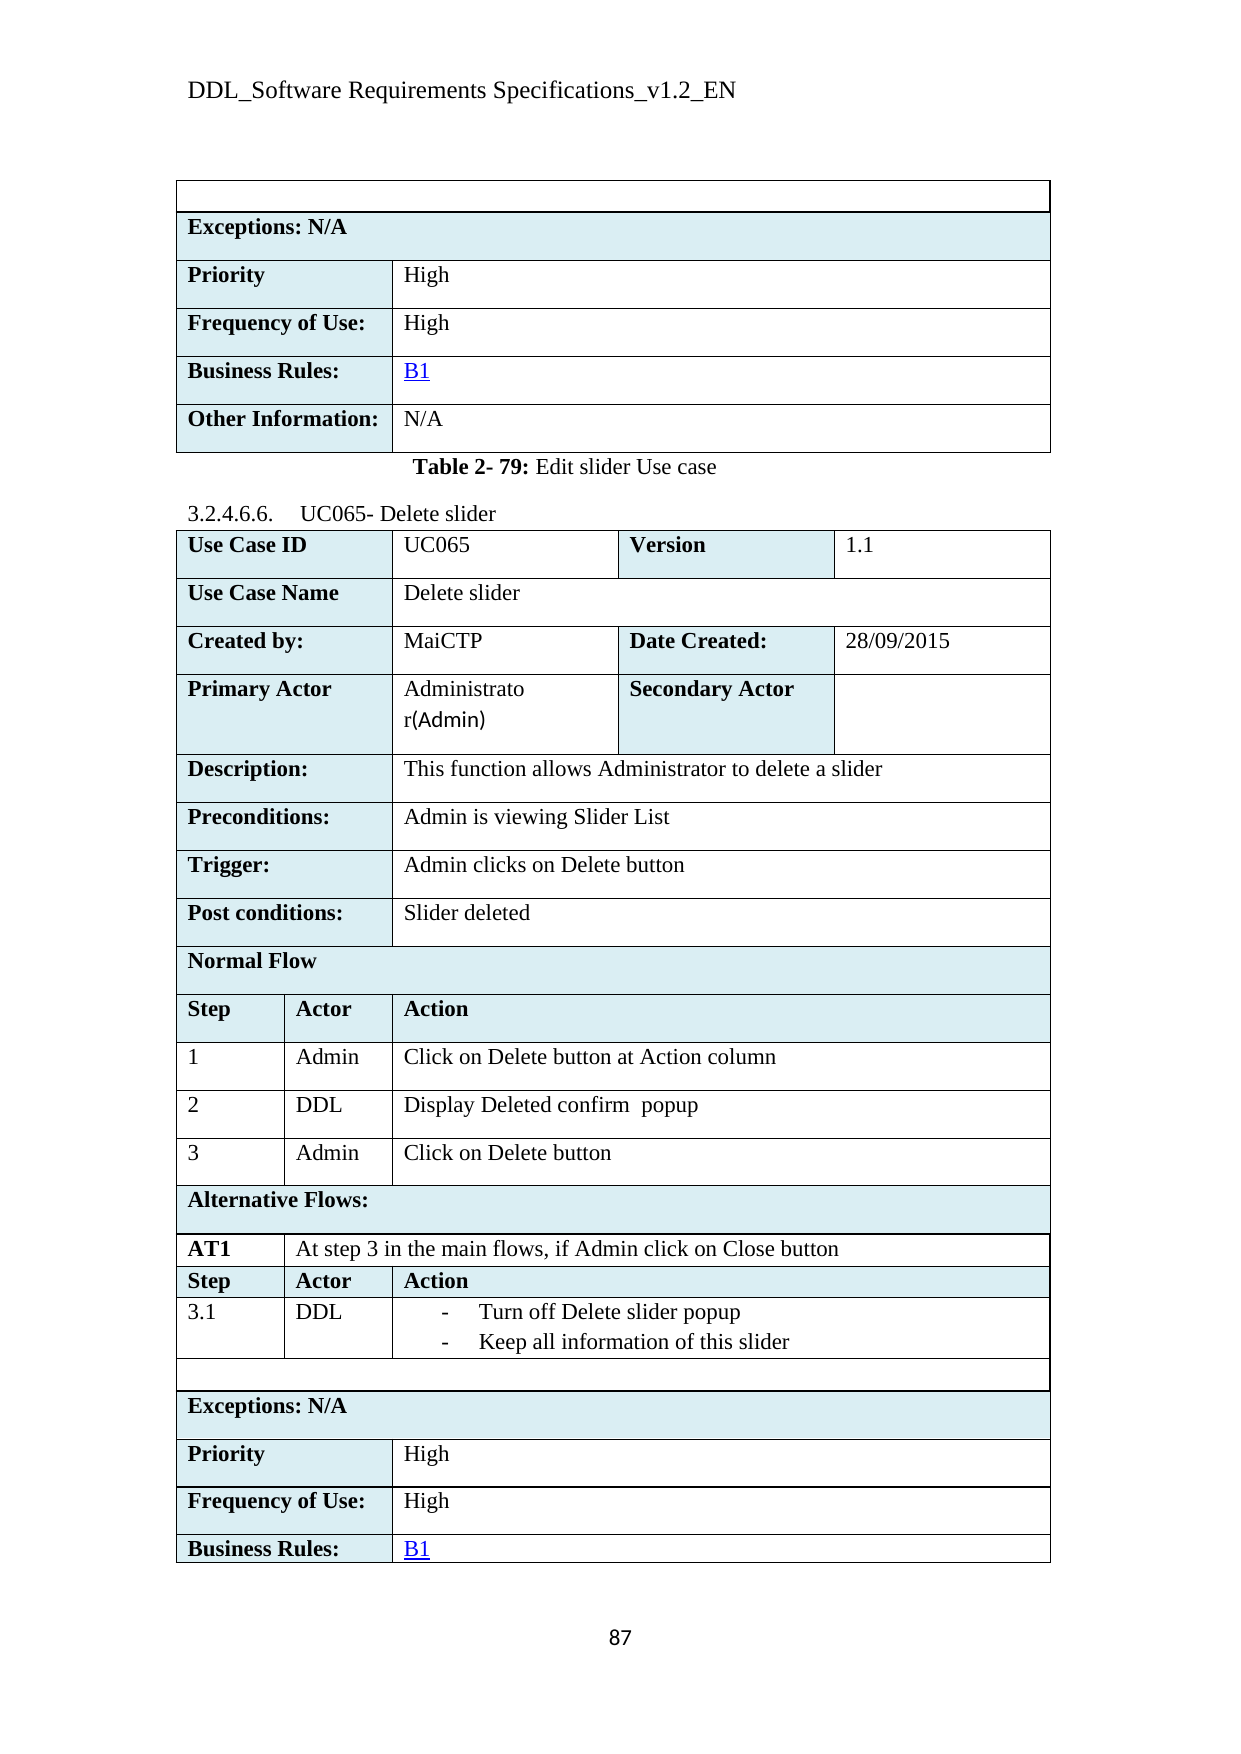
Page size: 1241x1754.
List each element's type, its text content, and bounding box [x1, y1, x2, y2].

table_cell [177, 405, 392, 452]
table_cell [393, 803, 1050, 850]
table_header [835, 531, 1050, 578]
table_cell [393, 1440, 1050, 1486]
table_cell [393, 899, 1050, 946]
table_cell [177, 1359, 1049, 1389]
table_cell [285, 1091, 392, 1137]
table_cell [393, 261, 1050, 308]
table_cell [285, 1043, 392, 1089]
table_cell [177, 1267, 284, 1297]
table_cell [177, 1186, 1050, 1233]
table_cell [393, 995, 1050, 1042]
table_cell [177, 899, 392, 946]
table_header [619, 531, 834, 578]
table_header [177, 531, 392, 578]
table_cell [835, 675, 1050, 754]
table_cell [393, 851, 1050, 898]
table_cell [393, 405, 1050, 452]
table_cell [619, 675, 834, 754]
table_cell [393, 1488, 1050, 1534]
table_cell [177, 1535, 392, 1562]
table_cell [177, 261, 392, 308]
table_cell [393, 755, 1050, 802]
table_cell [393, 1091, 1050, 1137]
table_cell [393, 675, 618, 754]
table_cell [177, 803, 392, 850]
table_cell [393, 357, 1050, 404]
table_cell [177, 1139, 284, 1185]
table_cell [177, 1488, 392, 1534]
subtitle UC065- Delete slider [187, 500, 1053, 526]
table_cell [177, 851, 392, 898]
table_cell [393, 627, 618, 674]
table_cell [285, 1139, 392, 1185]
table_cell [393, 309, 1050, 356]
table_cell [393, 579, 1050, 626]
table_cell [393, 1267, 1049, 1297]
text Table 2- 79: Edit slider Use case [337, 453, 1053, 479]
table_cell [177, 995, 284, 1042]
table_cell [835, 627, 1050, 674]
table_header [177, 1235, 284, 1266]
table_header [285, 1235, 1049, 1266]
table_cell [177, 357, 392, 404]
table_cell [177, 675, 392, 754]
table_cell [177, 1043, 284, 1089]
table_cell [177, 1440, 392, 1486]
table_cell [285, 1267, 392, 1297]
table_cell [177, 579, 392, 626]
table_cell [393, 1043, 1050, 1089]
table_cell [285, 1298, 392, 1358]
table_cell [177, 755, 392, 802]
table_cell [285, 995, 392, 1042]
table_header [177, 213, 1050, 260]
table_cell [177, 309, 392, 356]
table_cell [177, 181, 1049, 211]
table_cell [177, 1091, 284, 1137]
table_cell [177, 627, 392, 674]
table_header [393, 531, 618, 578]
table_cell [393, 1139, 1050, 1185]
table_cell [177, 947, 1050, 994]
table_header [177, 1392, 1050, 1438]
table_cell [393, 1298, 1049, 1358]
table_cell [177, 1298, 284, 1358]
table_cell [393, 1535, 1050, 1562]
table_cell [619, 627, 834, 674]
